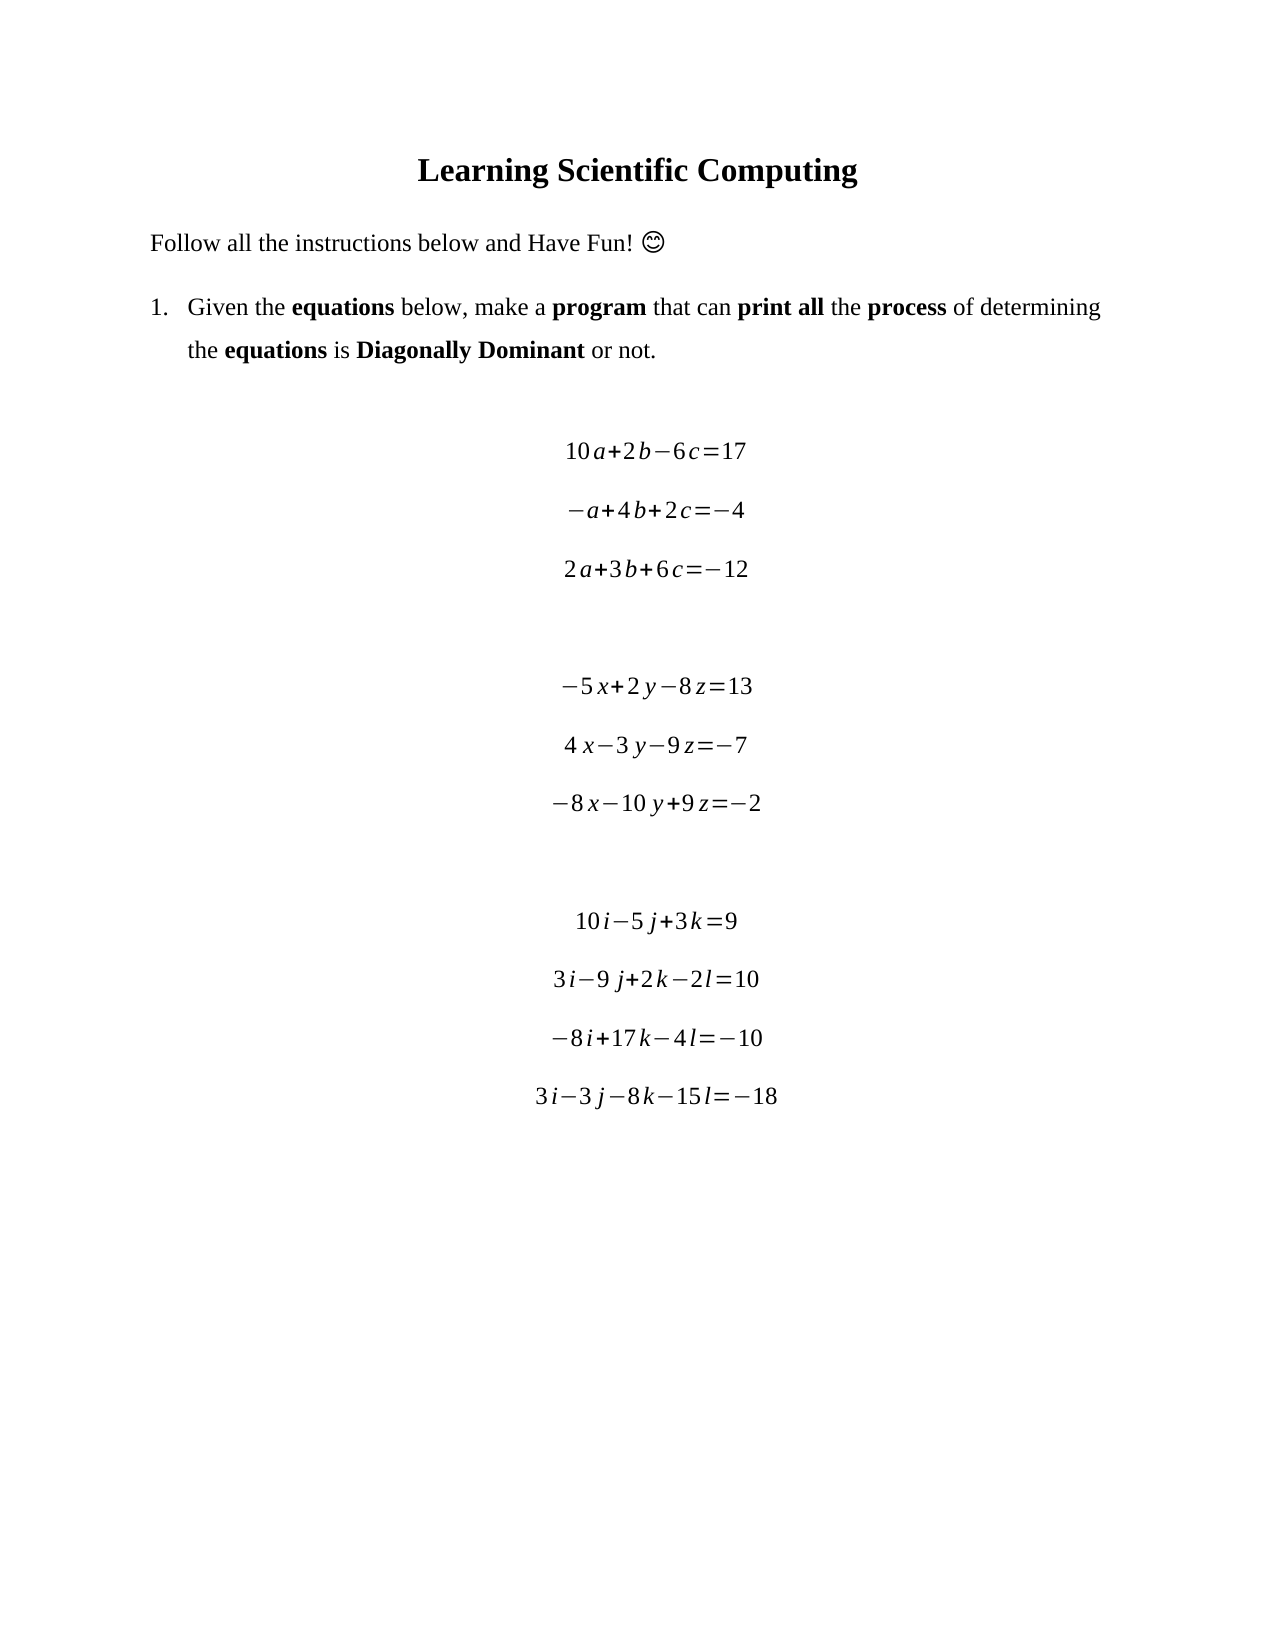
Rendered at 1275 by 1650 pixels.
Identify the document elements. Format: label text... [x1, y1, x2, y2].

text Follow all the instructions below and Have Fun! [150, 224, 1125, 258]
list Given the equations below, make a program that can print all the process of determining the equations is Diagonally Dominant or not. [150, 292, 1125, 364]
text Learning Scientific Computing [150, 150, 1125, 188]
